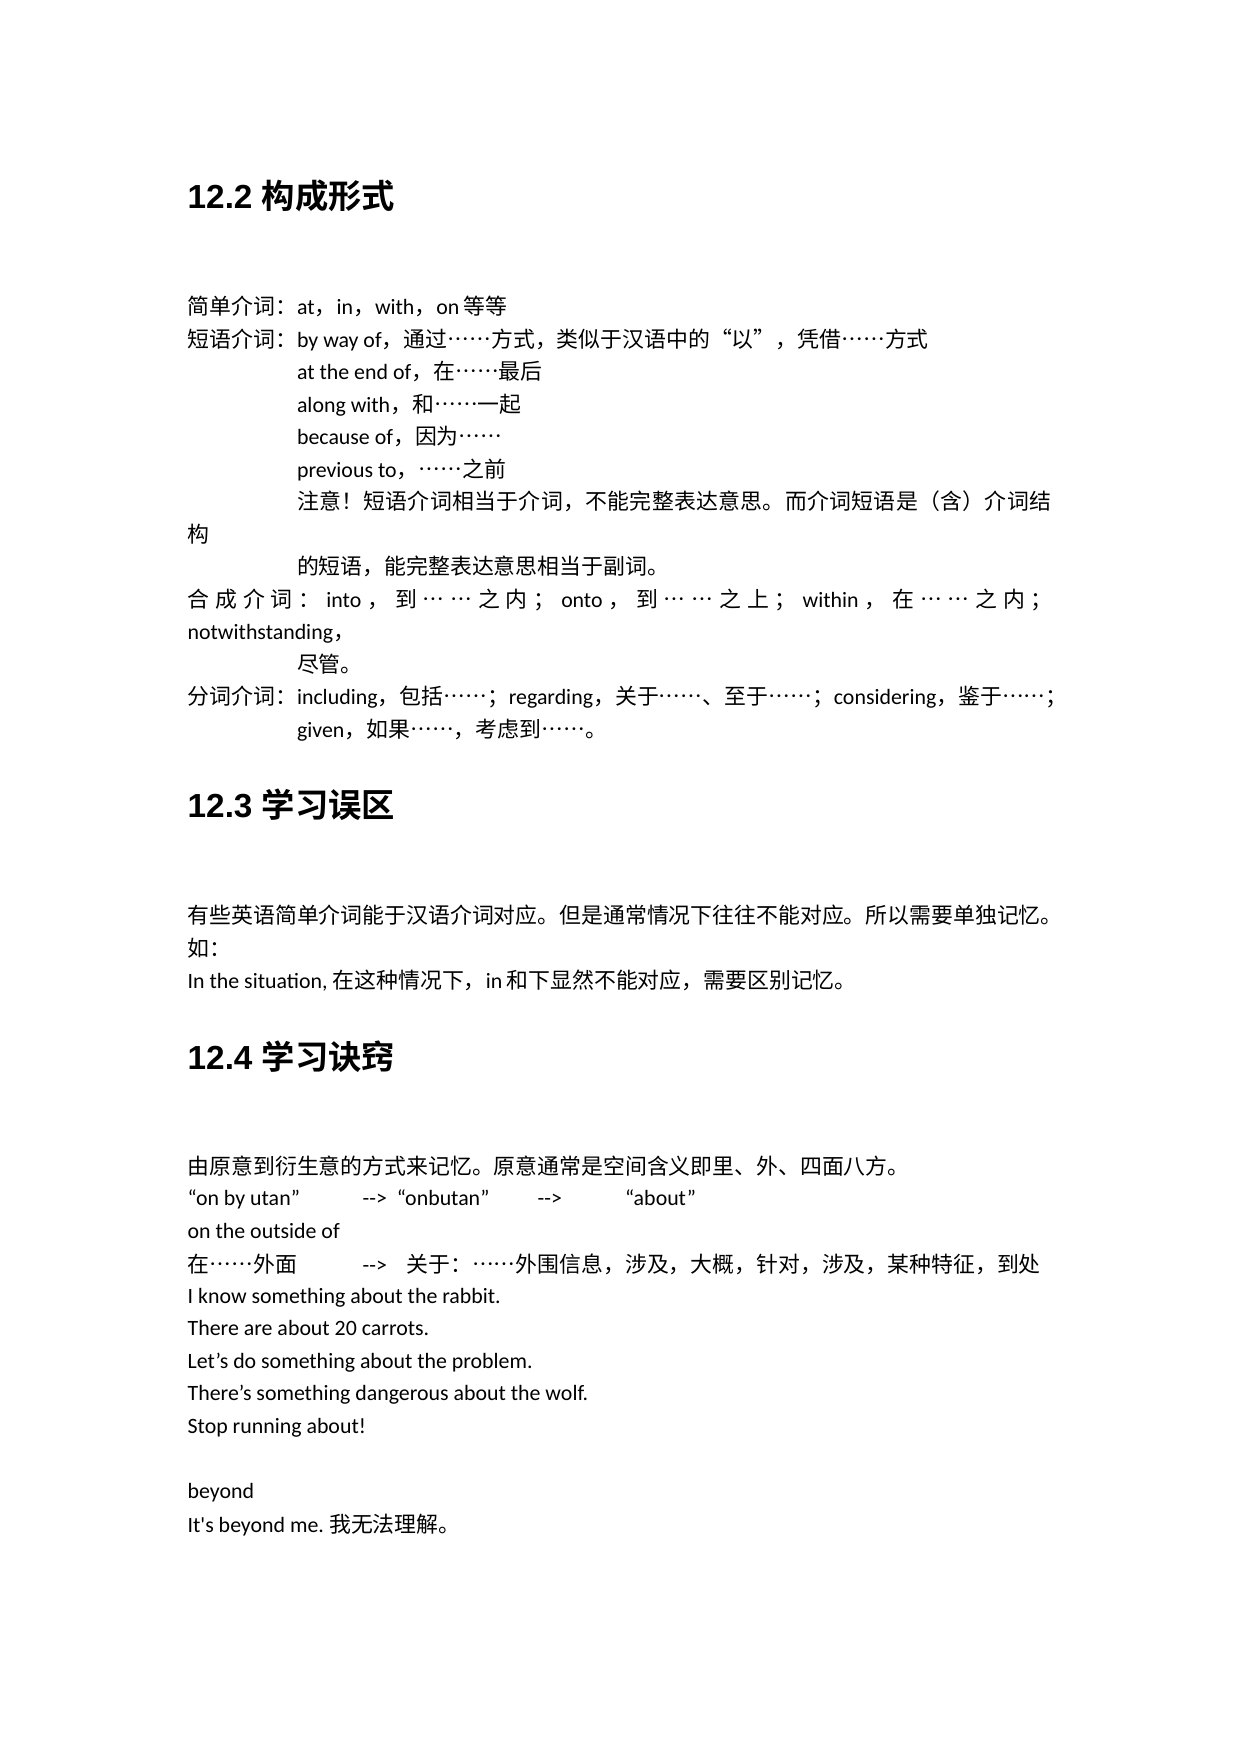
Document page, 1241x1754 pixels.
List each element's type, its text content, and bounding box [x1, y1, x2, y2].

text 在……外面 --> 关于：……外围信息，涉及，大概，针对，涉及，某种特征，到处 [187, 1246, 1053, 1279]
text Let’s do something about the problem. [187, 1344, 1053, 1376]
text at the end of，在……最后 [187, 354, 1053, 386]
text In the situation, 在这种情况下，in和下显然不能对应，需要区别记忆。 [187, 963, 1053, 995]
text previous to，……之前 [187, 451, 1053, 484]
text 分词介词：including，包括……；regarding，关于……、至于……；considering，鉴于……； [187, 679, 1053, 711]
text 有些英语简单介词能于汉语介词对应。但是通常情况下往往不能对应。所以需要单独记忆。 [187, 898, 1053, 930]
text I know something about the rabbit. [187, 1279, 1053, 1311]
text 合成介词：into，到……之内；onto，到……之上；within，在……之内；notwithstanding， [187, 581, 1053, 646]
text given，如果……，考虑到……。 [187, 711, 1053, 744]
text beyond [187, 1474, 1053, 1506]
text 如： [187, 930, 1053, 963]
text 短语介词：by way of，通过……方式，类似于汉语中的“以”，凭借……方式 [187, 321, 1053, 354]
text along with，和……一起 [187, 386, 1053, 419]
text because of，因为…… [187, 419, 1053, 451]
subtitle 12.3 学习误区 [187, 771, 1053, 836]
text 由原意到衍生意的方式来记忆。原意通常是空间含义即里、外、四面八方。 [187, 1149, 1053, 1181]
text It's beyond me. 我无法理解。 [187, 1506, 1053, 1539]
subtitle 12.2 构成形式 [187, 162, 1053, 227]
text “on by utan” --> “onbutan” --> “about” [187, 1181, 1053, 1214]
text Stop running about! [187, 1409, 1053, 1441]
text There are about 20 carrots. [187, 1311, 1053, 1344]
text on the outside of [187, 1214, 1053, 1246]
text 的短语，能完整表达意思相当于副词。 [187, 549, 1053, 581]
text 简单介词：at，in，with，on等等 [187, 289, 1053, 321]
text 注意！短语介词相当于介词，不能完整表达意思。而介词短语是（含）介词结构 [187, 484, 1053, 549]
text 尽管。 [187, 646, 1053, 679]
text There’s something dangerous about the wolf. [187, 1376, 1053, 1409]
subtitle 12.4 学习诀窍 [187, 1022, 1053, 1087]
